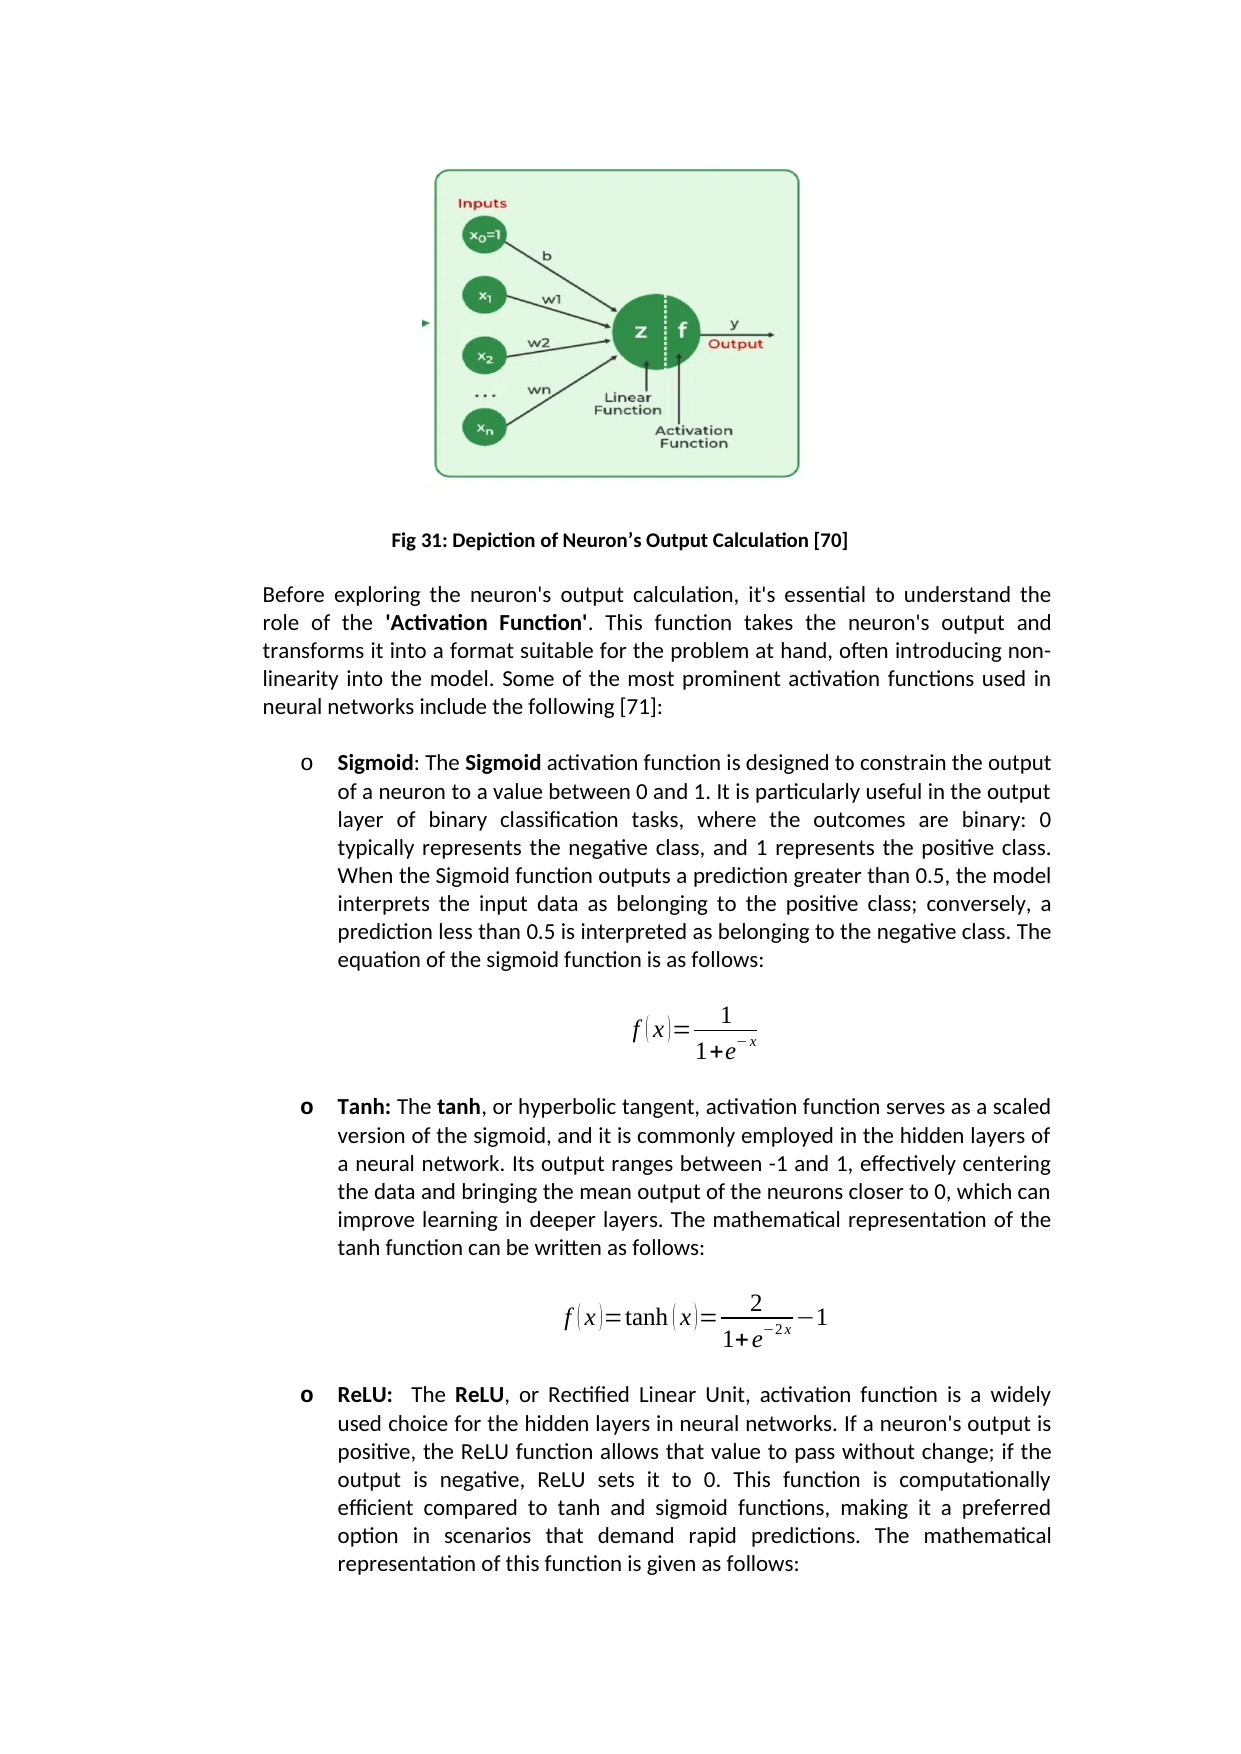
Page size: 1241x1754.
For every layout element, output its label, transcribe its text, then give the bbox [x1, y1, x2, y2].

list Before exploring the neuron's output calculation, it's essential to understand the role of the 'Activation Function'. This function takes the neuron's output and transforms it into a format suitable for the problem at hand, often introducing non-linearity into the model. Some of the most prominent activation functions used in neural networks include the following [71]: [262, 580, 1053, 720]
list ReLU: The ReLU, or Rectified Linear Unit, activation function is a widely used choice for the hidden layers in neural networks. If a neuron's output is positive, the ReLU function allows that value to pass without change; if the output is negative, ReLU sets it to 0. This function is computationally efficient compared to tanh and sigmoid functions, making it a preferred option in scenarios that demand rapid predictions. The mathematical representation of this function is given as follows: [300, 1380, 1053, 1577]
list Tanh: The tanh, or hyperbolic tangent, activation function serves as a scaled version of the sigmoid, and it is commonly employed in the hidden layers of a neural network. Its output ranges between -1 and 1, effectively centering the data and bringing the mean output of the neurons closer to 0, which can improve learning in deeper layers. The mathematical representation of the tanh function can be written as follows: [300, 1092, 1053, 1261]
text Fig 31: Depiction of Neuron’s Output Calculation [70] [187, 527, 1053, 553]
list Sigmoid: The Sigmoid activation function is designed to constrain the output of a neuron to a value between 0 and 1. It is particularly useful in the output layer of binary classification tasks, where the outcomes are binary: 0 typically represents the negative class, and 1 represents the positive class. When the Sigmoid function outputs a prediction greater than 0.5, the model interprets the input data as belonging to the positive class; conversely, a prediction less than 0.5 is interpreted as belonging to the negative class. The equation of the sigmoid function is as follows: [300, 748, 1053, 973]
picture [422, 150, 819, 501]
